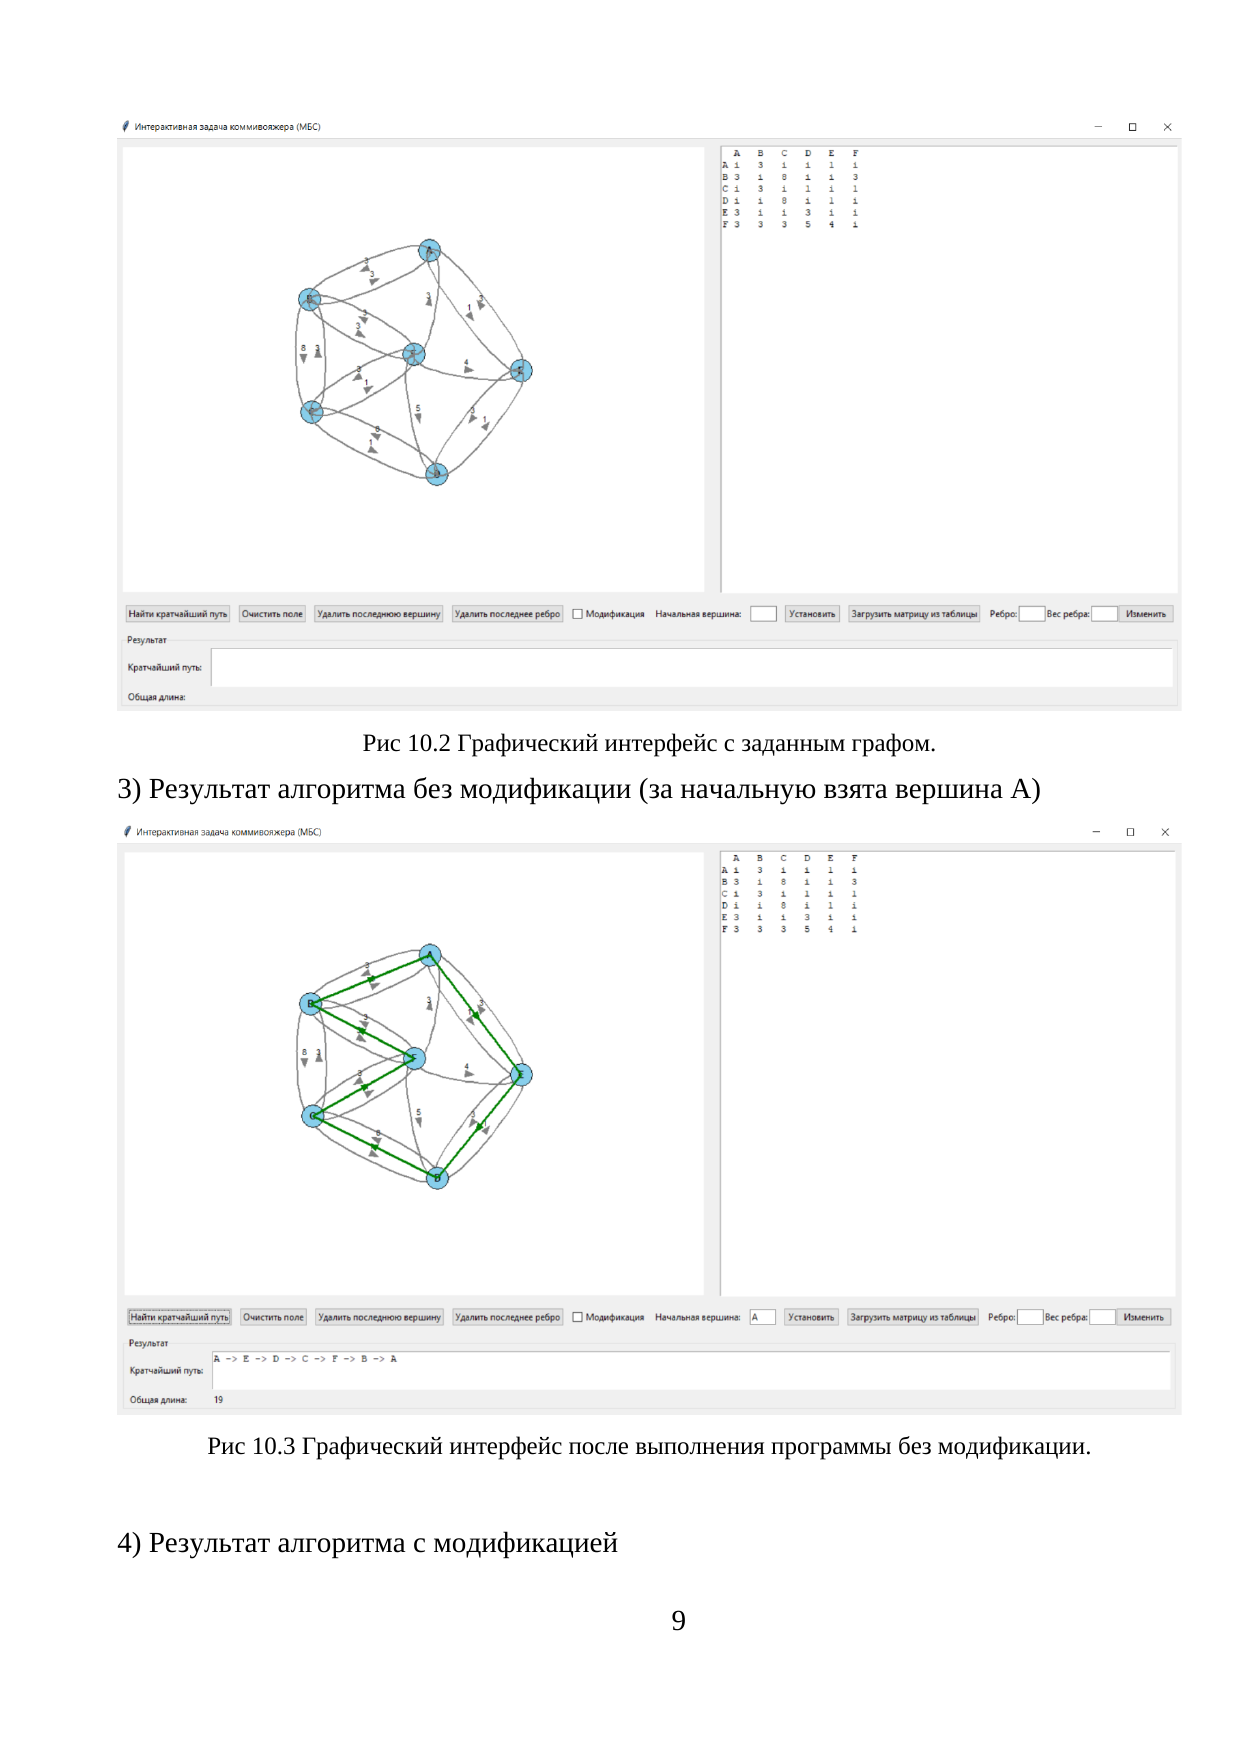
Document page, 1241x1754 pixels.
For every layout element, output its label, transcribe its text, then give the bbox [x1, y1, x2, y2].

text Рис 10.3 Графический интерфейс после выполнения программы без модификации. [117, 1431, 1182, 1460]
picture [117, 117, 1182, 711]
text 4) Результат алгоритма с модификацией [117, 1525, 1182, 1558]
picture [117, 821, 1182, 1415]
text 3) Результат алгоритма без модификации (за начальную взята вершина А) [117, 771, 1182, 804]
text Рис 10.2 Графический интерфейс с заданным графом. [117, 728, 1182, 756]
